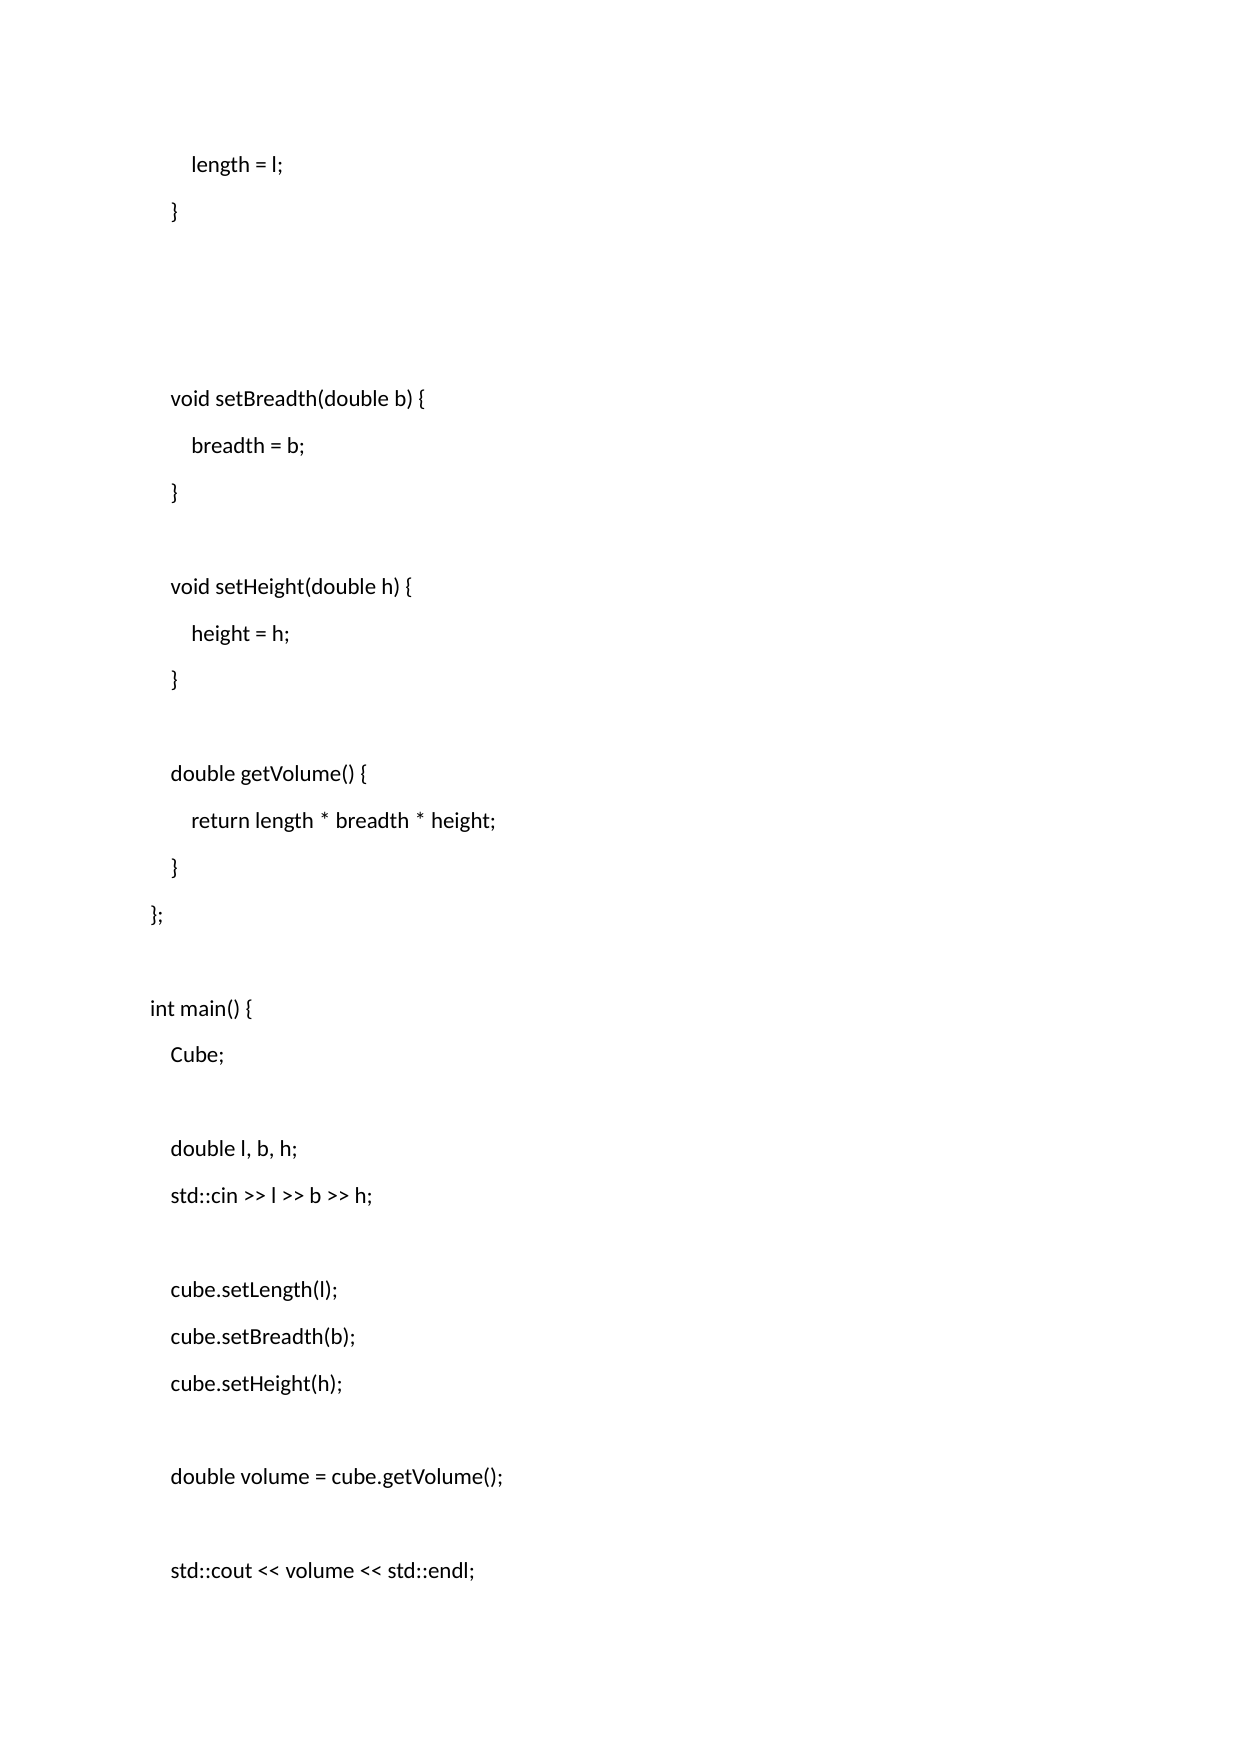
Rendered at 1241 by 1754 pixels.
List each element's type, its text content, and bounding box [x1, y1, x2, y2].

text cube.setLength(l); [150, 1275, 1090, 1303]
text } [150, 666, 1090, 694]
text cube.setHeight(h); [150, 1369, 1090, 1397]
text return length * breadth * height; [150, 806, 1090, 834]
text double getVolume() { [150, 759, 1090, 787]
text int main() { [150, 994, 1090, 1022]
text breadth = b; [150, 431, 1090, 459]
text } [150, 478, 1090, 506]
text double l, b, h; [150, 1134, 1090, 1162]
text } [150, 853, 1090, 881]
text length = l; [150, 150, 1090, 178]
text height = h; [150, 619, 1090, 647]
text Cube; [150, 1041, 1090, 1069]
text double volume = cube.getVolume(); [150, 1462, 1090, 1491]
text std::cout << volume << std::endl; [150, 1556, 1090, 1584]
text cube.setBreadth(b); [150, 1322, 1090, 1350]
text void setHeight(double h) { [150, 572, 1090, 600]
text }; [150, 900, 1090, 928]
text void setBreadth(double b) { [150, 384, 1090, 412]
text } [150, 197, 1090, 225]
text std::cin >> l >> b >> h; [150, 1181, 1090, 1209]
